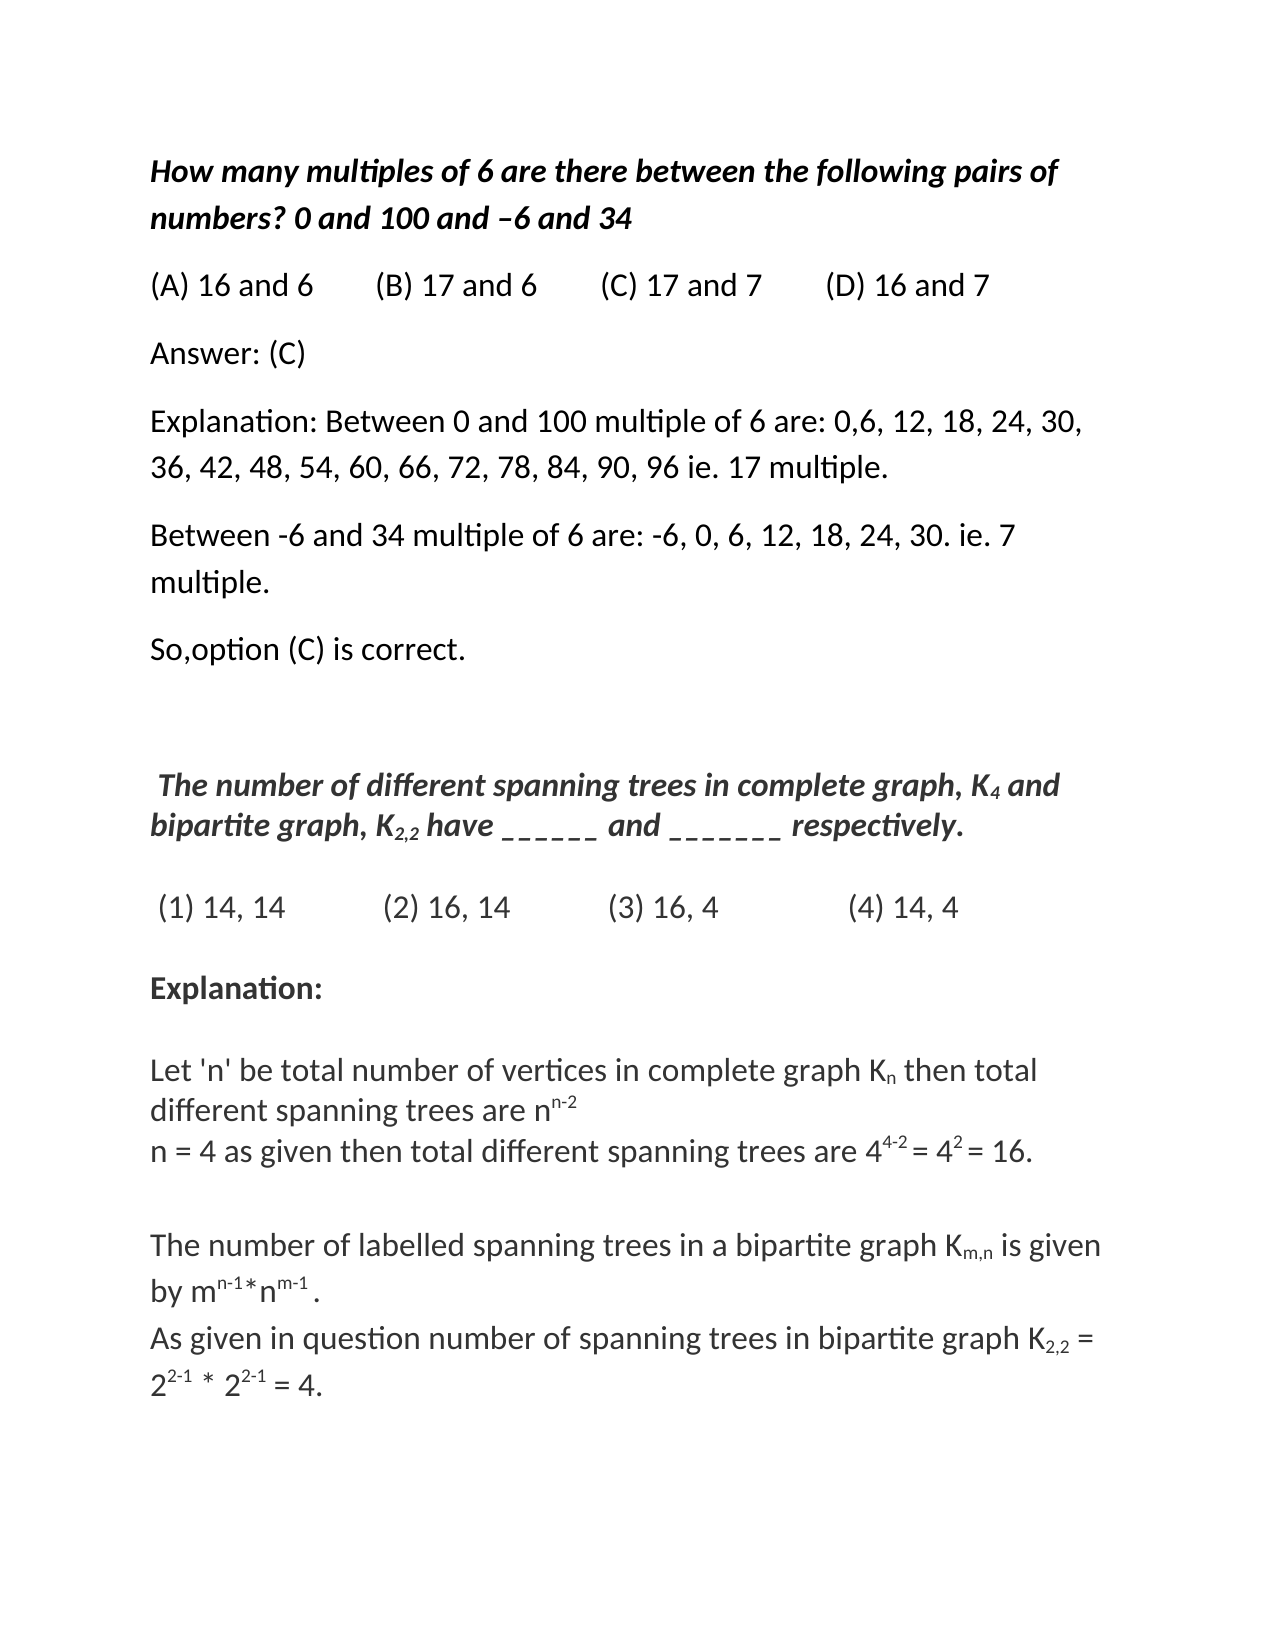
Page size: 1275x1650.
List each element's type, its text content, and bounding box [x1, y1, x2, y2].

text The number of different spanning trees in complete graph, K4 and bipartite graph, K2,2 have ______ and _______ respectively. (1) 14, 14 (2) 16, 14 (3) 16, 4 (4) 14, 4 [150, 763, 1125, 926]
text (A) 16 and 6 (B) 17 and 6 (C) 17 and 7 (D) 16 and 7 [150, 264, 1125, 305]
text Answer: (C) [150, 332, 1125, 373]
text How many multiples of 6 are there between the following pairs of numbers? 0 and 100 and –6 and 34 [150, 150, 1125, 237]
text So,option (C) is correct. [150, 628, 1125, 669]
text Explanation: Let 'n' be total number of vertices in complete graph Kn then total different spanning trees are nn-2 [150, 926, 1125, 1130]
text Between -6 and 34 multiple of 6 are: -6, 0, 6, 12, 18, 24, 30. ie. 7 multiple. [150, 514, 1125, 601]
text n = 4 as given then total different spanning trees are 44-2 = 42 = 16. The number of labelled spanning trees in a bipartite graph Km,n is given by mn-1*nm-1 . As given in question number of spanning trees in bipartite graph K2,2 = 22-1 * 22-1 = 4. [150, 1130, 1125, 1405]
text Explanation: Between 0 and 100 multiple of 6 are: 0,6, 12, 18, 24, 30, 36, 42, 48, 54, 60, 66, 72, 78, 84, 90, 96 ie. 17 multiple. [150, 399, 1125, 487]
